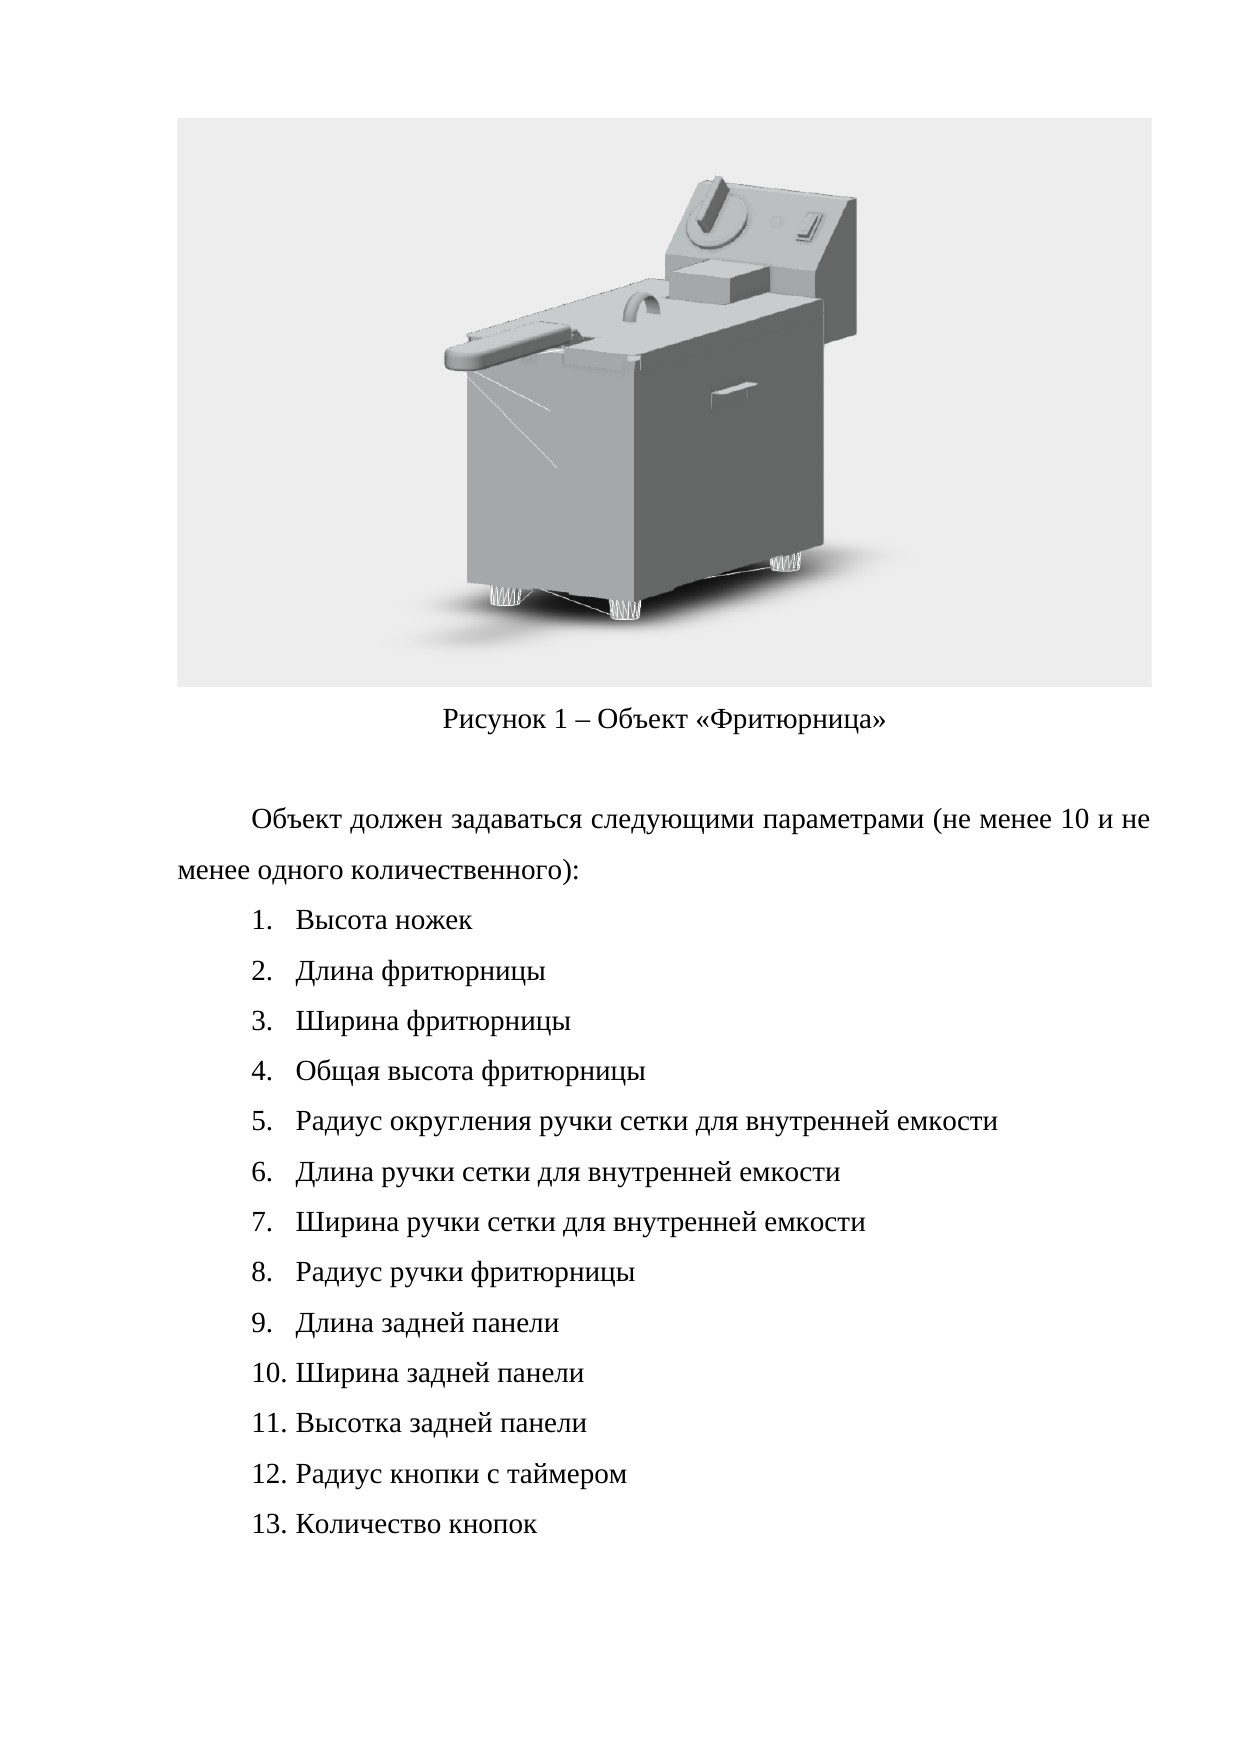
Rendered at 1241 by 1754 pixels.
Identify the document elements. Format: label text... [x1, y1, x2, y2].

list Количество кнопок [177, 1506, 1152, 1539]
text Рисунок 1 – Объект «Фритюрница» [177, 701, 1152, 734]
list Ширина ручки сетки для внутренней емкости [177, 1204, 1152, 1238]
list Высотка задней панели [177, 1405, 1152, 1439]
picture [177, 118, 1152, 687]
list Радиус кнопки с таймером [177, 1456, 1152, 1489]
text Объект должен задаваться следующими параметрами (не менее 10 и не менее одного количественного): [177, 802, 1152, 886]
list Радиус ручки фритюрницы [177, 1254, 1152, 1288]
list Ширина задней панели [177, 1355, 1152, 1389]
list Высота ножек [177, 902, 1152, 936]
list Длина ручки сетки для внутренней емкости [177, 1154, 1152, 1187]
list Длина фритюрницы [177, 953, 1152, 986]
list Длина задней панели [177, 1305, 1152, 1338]
list Общая высота фритюрницы [177, 1053, 1152, 1087]
list Ширина фритюрницы [177, 1003, 1152, 1036]
list Радиус округления ручки сетки для внутренней емкости [177, 1103, 1152, 1137]
